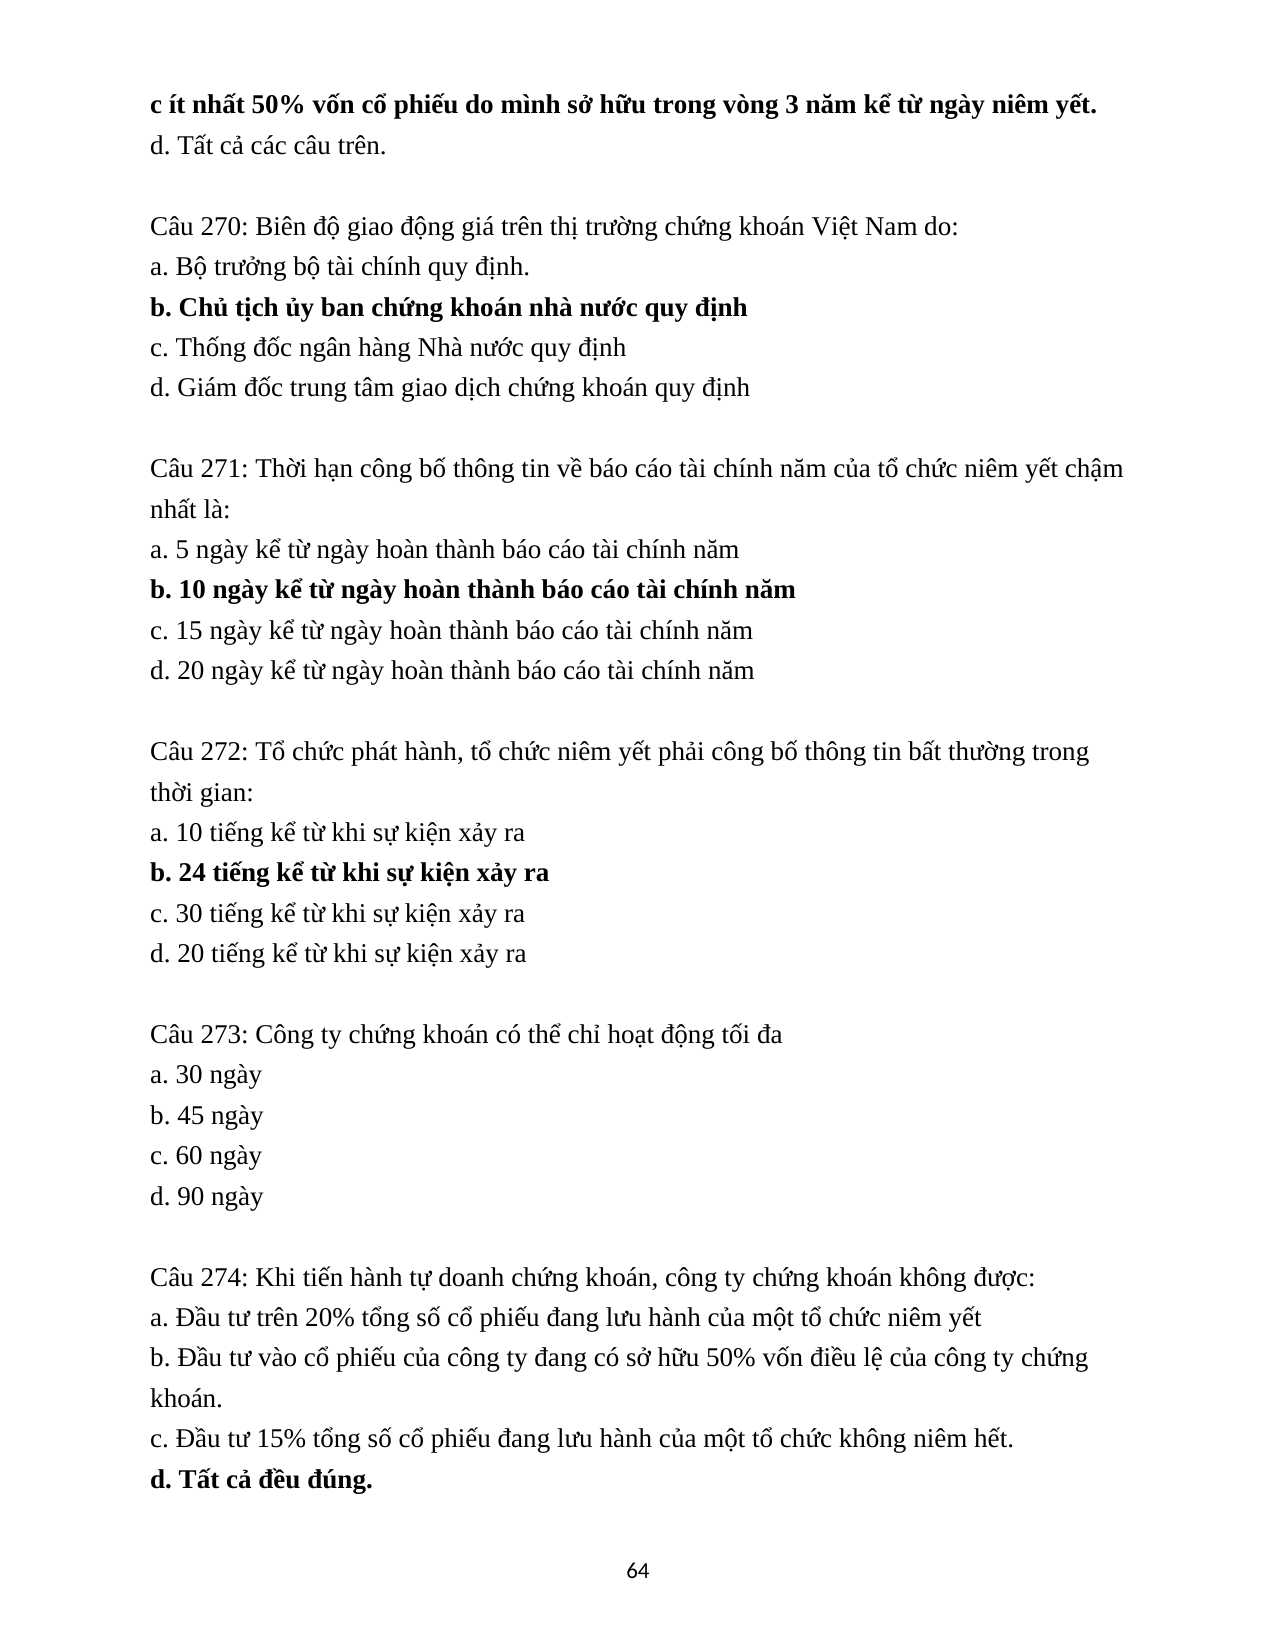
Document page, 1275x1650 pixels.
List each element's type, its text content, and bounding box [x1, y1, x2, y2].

text b. Chủ tịch ủy ban chứng khoán nhà nước quy định [150, 291, 1125, 322]
text a. Bộ trưởng bộ tài chính quy định. [150, 250, 1125, 281]
text b. 24 tiếng kể từ khi sự kiện xảy ra [150, 857, 1125, 888]
text b. 45 ngày [150, 1099, 1125, 1130]
text c ít nhất 50% vốn cổ phiếu do mình sở hữu trong vòng 3 năm kể từ ngày niêm yết. [150, 89, 1125, 120]
text b. 10 ngày kể từ ngày hoàn thành báo cáo tài chính năm [150, 574, 1125, 605]
text a. Đầu tư trên 20% tổng số cổ phiếu đang lưu hành của một tổ chức niêm yết [150, 1301, 1125, 1332]
text Câu 273: Công ty chứng khoán có thể chỉ hoạt động tối đa [150, 1018, 1125, 1049]
text Câu 270: Biên độ giao động giá trên thị trường chứng khoán Việt Nam do: [150, 210, 1125, 241]
text b. Đầu tư vào cổ phiếu của công ty đang có sở hữu 50% vốn điều lệ của công ty chứng khoán. [150, 1342, 1125, 1413]
text a. 5 ngày kể từ ngày hoàn thành báo cáo tài chính năm [150, 533, 1125, 564]
text Câu 274: Khi tiến hành tự doanh chứng khoán, công ty chứng khoán không được: [150, 1261, 1125, 1292]
text d. 20 tiếng kể từ khi sự kiện xảy ra [150, 937, 1125, 968]
text d. 20 ngày kể từ ngày hoàn thành báo cáo tài chính năm [150, 654, 1125, 686]
text c. 15 ngày kể từ ngày hoàn thành báo cáo tài chính năm [150, 614, 1125, 645]
text a. 30 ngày [150, 1059, 1125, 1090]
text a. 10 tiếng kể từ khi sự kiện xảy ra [150, 816, 1125, 847]
text d. Tất cả đều đúng. [150, 1463, 1125, 1494]
text d. Giám đốc trung tâm giao dịch chứng khoán quy định [150, 372, 1125, 403]
text Câu 271: Thời hạn công bố thông tin về báo cáo tài chính năm của tổ chức niêm yết chậm nhất là: [150, 452, 1125, 524]
text c. Đầu tư 15% tổng số cổ phiếu đang lưu hành của một tổ chức không niêm hết. [150, 1422, 1125, 1453]
text c. 30 tiếng kể từ khi sự kiện xảy ra [150, 897, 1125, 928]
text d. Tất cả các câu trên. [150, 129, 1125, 160]
text Câu 272: Tổ chức phát hành, tổ chức niêm yết phải công bố thông tin bất thường trong thời gian: [150, 735, 1125, 807]
text c. 60 ngày [150, 1139, 1125, 1171]
text c. Thống đốc ngân hàng Nhà nước quy định [150, 331, 1125, 362]
text d. 90 ngày [150, 1180, 1125, 1211]
